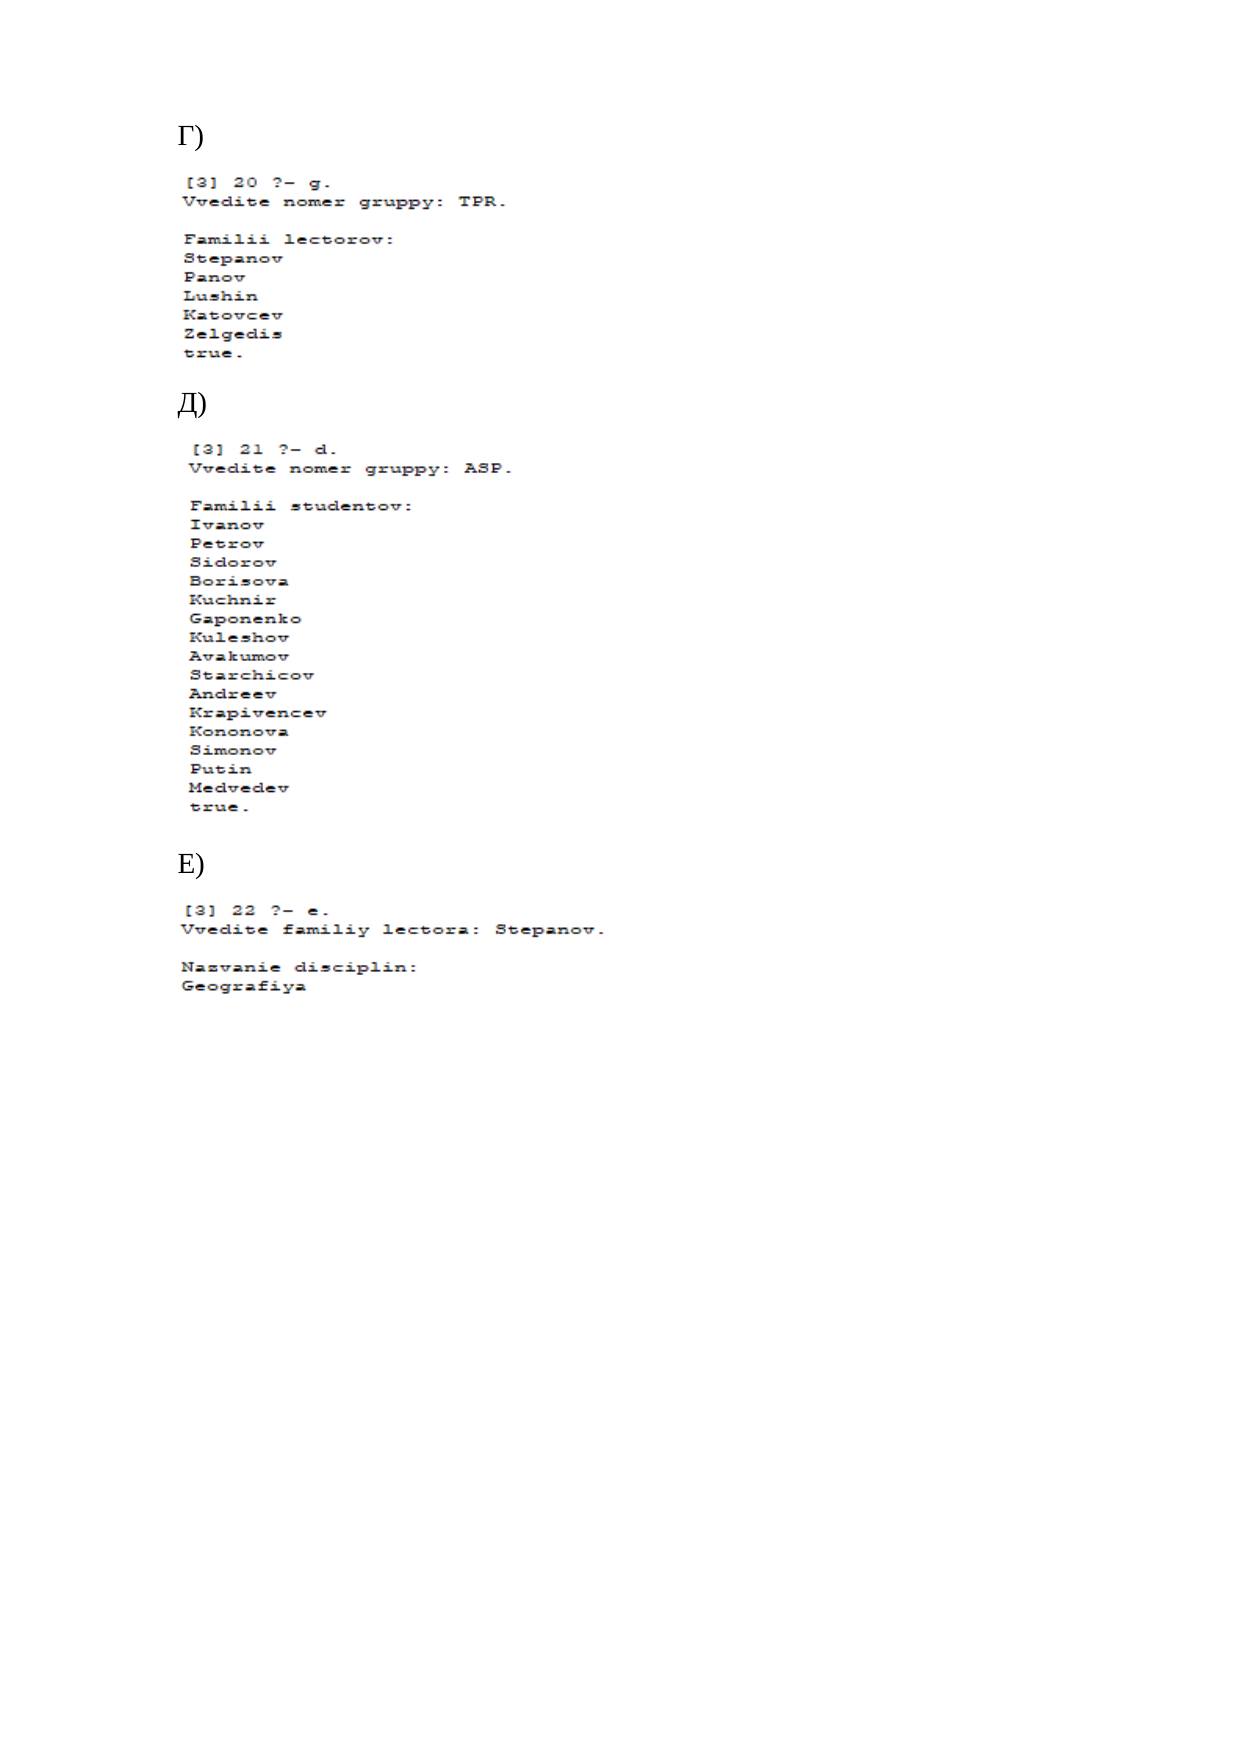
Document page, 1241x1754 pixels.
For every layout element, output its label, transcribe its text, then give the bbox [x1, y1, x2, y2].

picture [177, 898, 714, 997]
text Г) [177, 118, 1152, 152]
picture [177, 437, 626, 827]
picture [177, 171, 545, 367]
text Д) [177, 385, 1152, 419]
text Е) [177, 846, 1152, 879]
